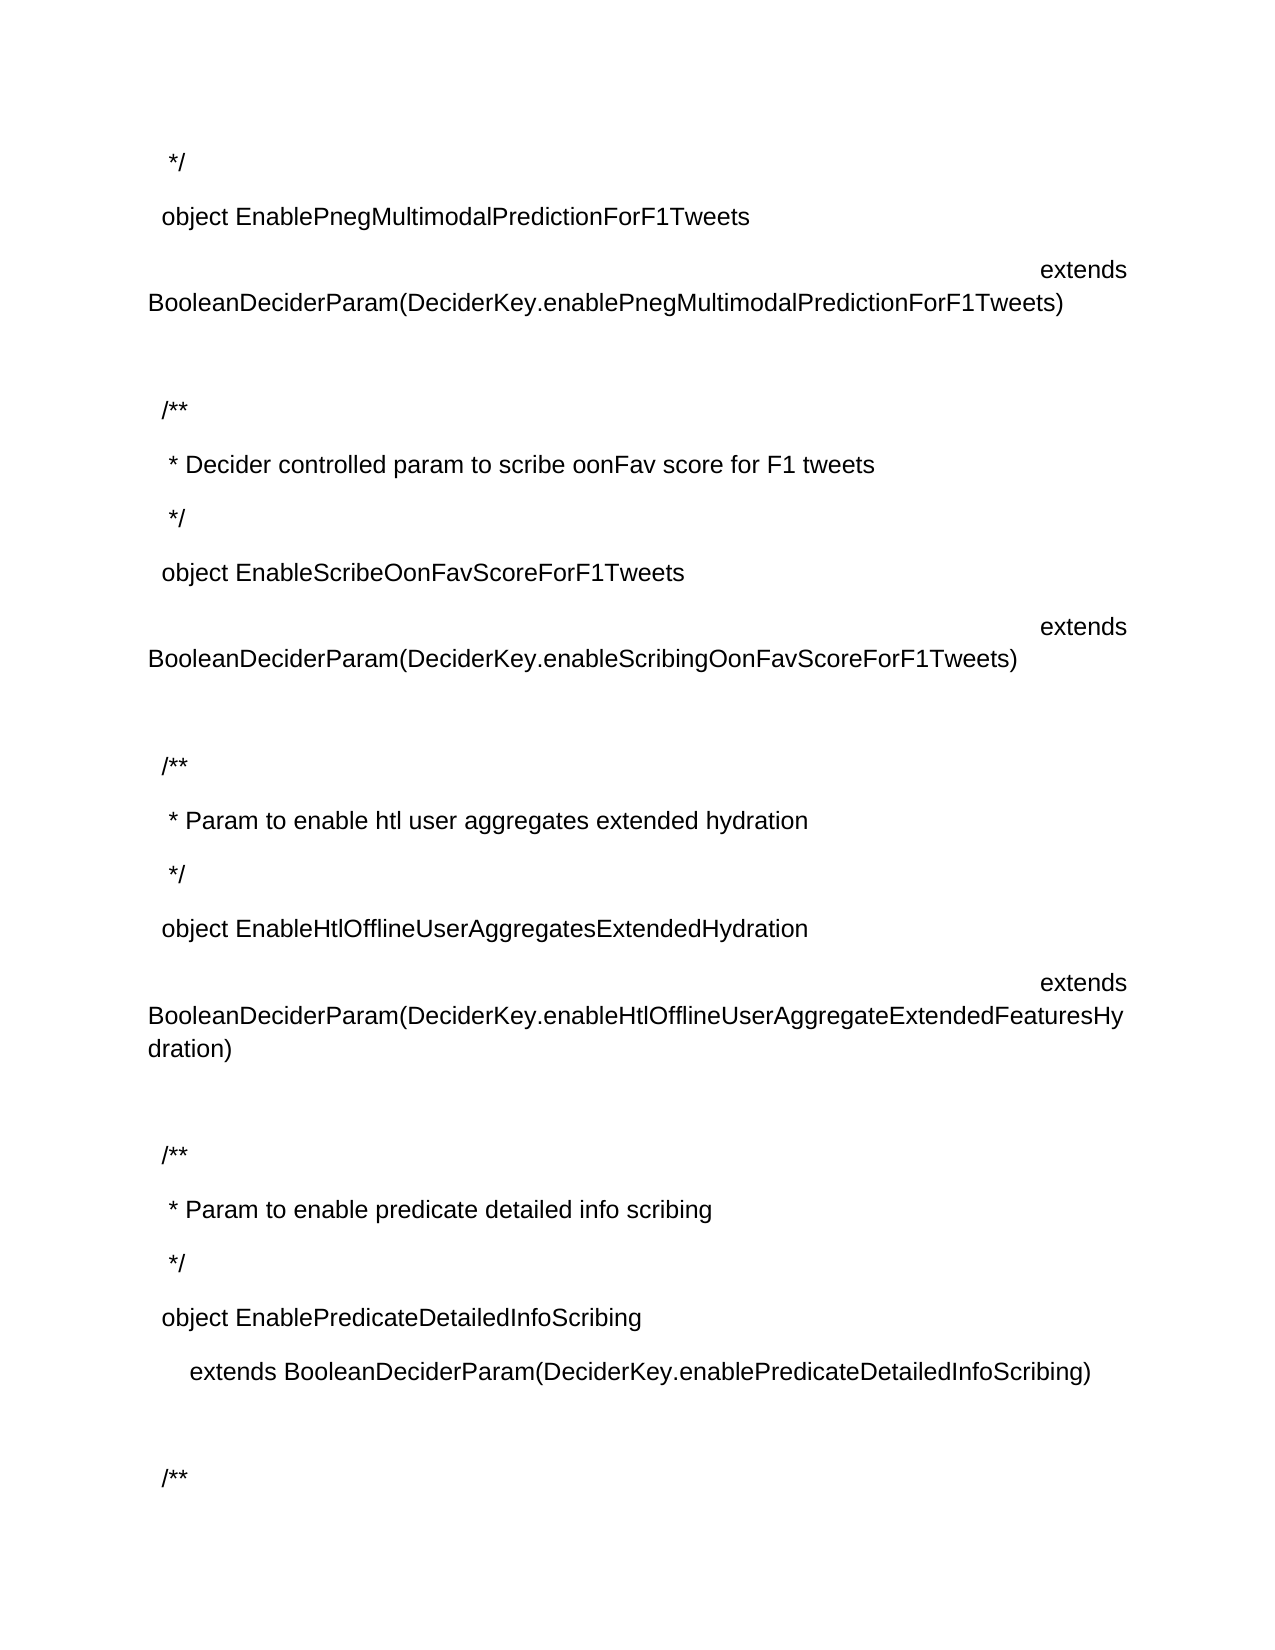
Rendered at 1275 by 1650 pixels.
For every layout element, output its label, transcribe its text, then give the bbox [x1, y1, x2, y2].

text /** [148, 1464, 1127, 1493]
text object EnablePredicateDetailedInfoScribing [148, 1303, 1127, 1332]
text extends BooleanDeciderParam(DeciderKey.enableScribingOonFavScoreForF1Tweets) [148, 611, 1127, 673]
text object EnableHtlOfflineUserAggregatesExtendedHydration [148, 914, 1127, 942]
text */ [148, 1249, 1127, 1278]
text /** [148, 396, 1127, 425]
text */ [148, 504, 1127, 532]
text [148, 1195, 1127, 1224]
text /** [148, 1141, 1127, 1170]
text object EnablePnegMultimodalPredictionForF1Tweets [148, 201, 1127, 230]
text * Param to enable htl user aggregates extended hydration [148, 806, 1127, 835]
text /** [148, 752, 1127, 781]
text extends BooleanDeciderParam(DeciderKey.enableHtlOfflineUserAggregateExtendedFeaturesHydration) [148, 968, 1127, 1062]
text */ [148, 860, 1127, 889]
text */ [148, 148, 1127, 176]
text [148, 1357, 1127, 1386]
text * Decider controlled param to scribe oonFav score for F1 tweets [148, 450, 1127, 479]
text extends BooleanDeciderParam(DeciderKey.enablePnegMultimodalPredictionForF1Tweets) [148, 255, 1127, 317]
text object EnableScribeOonFavScoreForF1Tweets [148, 558, 1127, 586]
